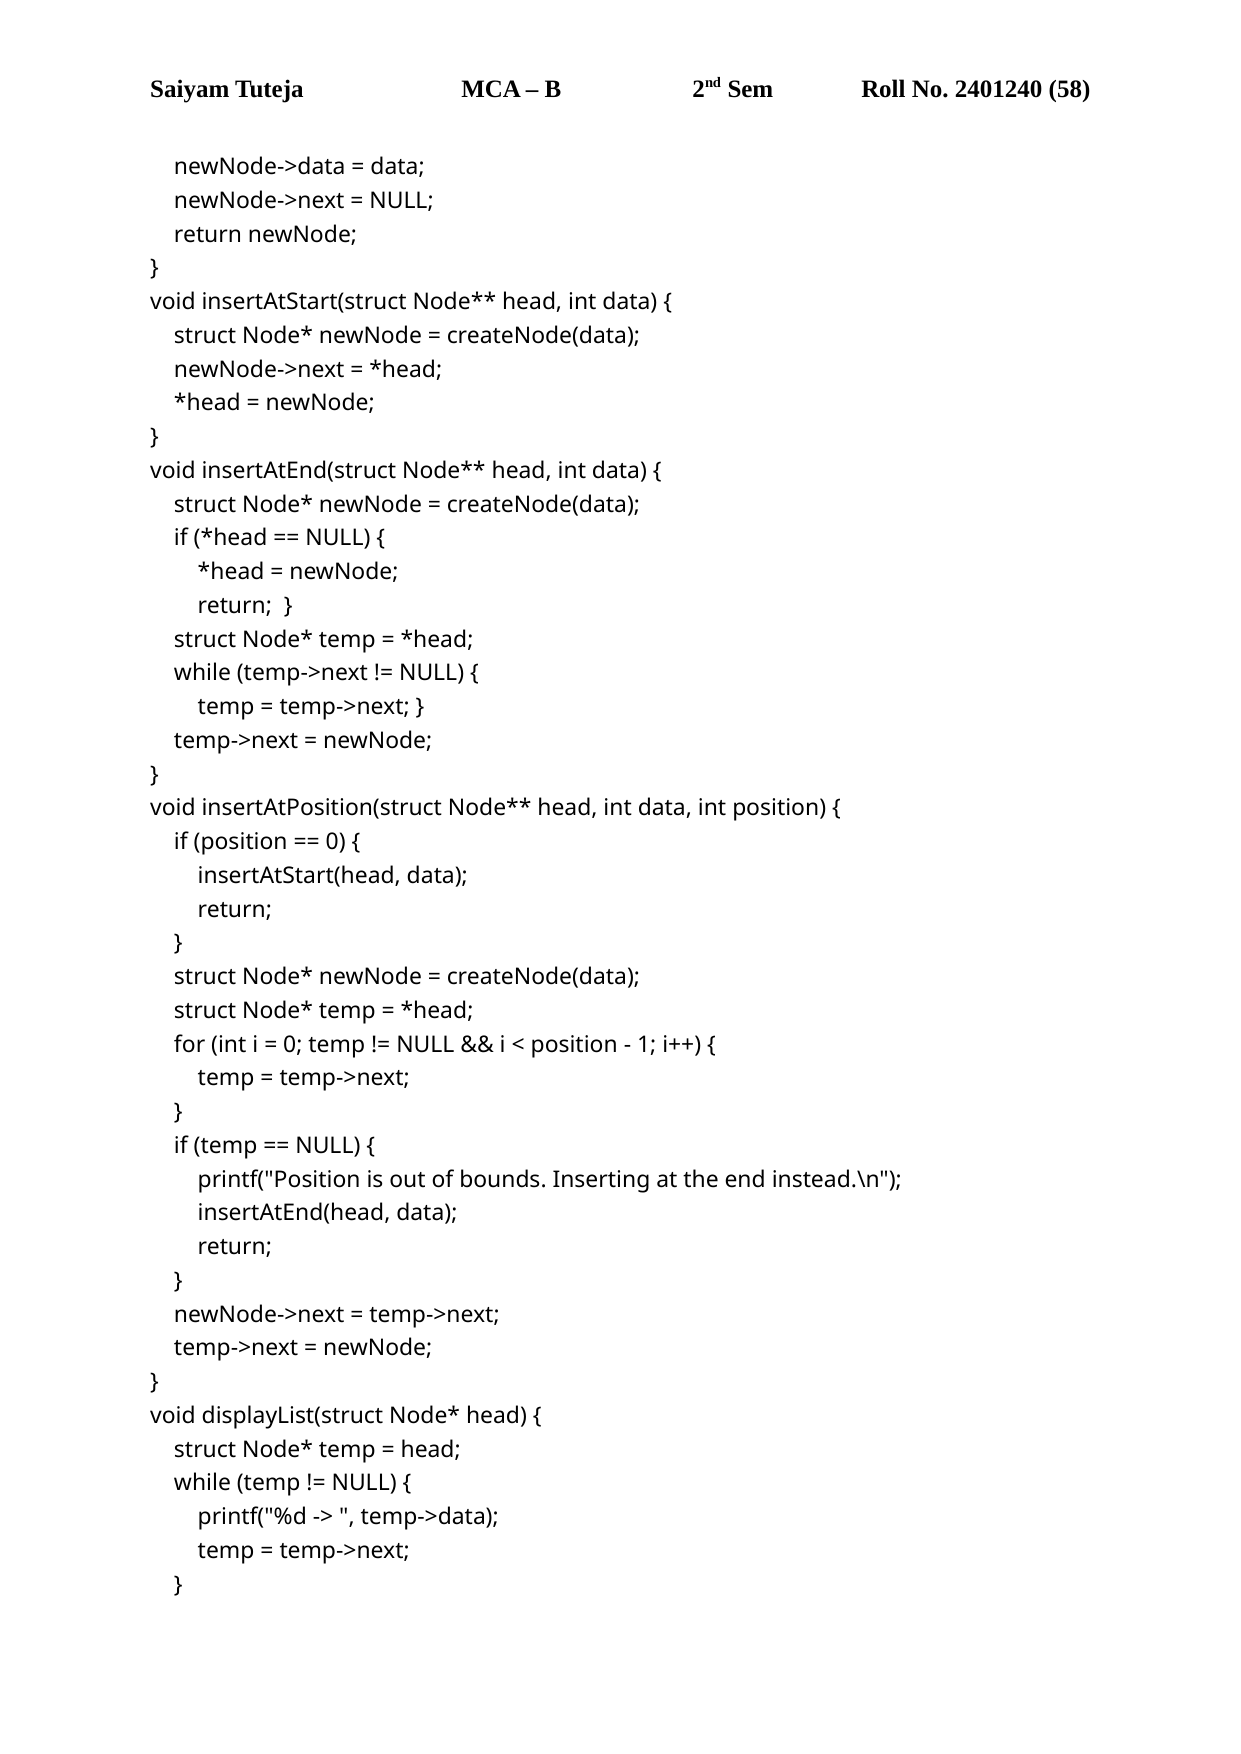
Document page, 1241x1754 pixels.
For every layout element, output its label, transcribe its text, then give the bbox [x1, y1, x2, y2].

text void insertAtPosition(struct Node** head, int data, int position) { [150, 791, 1090, 822]
text insertAtEnd(head, data); [150, 1196, 1090, 1227]
text printf("%d -> ", temp->data); [150, 1500, 1090, 1531]
text return newNode; [150, 217, 1090, 249]
text while (temp->next != NULL) { [150, 656, 1090, 687]
text temp = temp->next; } [150, 690, 1090, 721]
text *head = newNode; [150, 555, 1090, 586]
text void insertAtStart(struct Node** head, int data) { [150, 285, 1090, 316]
text struct Node* newNode = createNode(data); [150, 487, 1090, 519]
text temp->next = newNode; [150, 724, 1090, 755]
text temp->next = newNode; [150, 1331, 1090, 1362]
text void displayList(struct Node* head) { [150, 1399, 1090, 1430]
text } [150, 251, 1090, 282]
text temp = temp->next; [150, 1534, 1090, 1565]
text *head = newNode; [150, 386, 1090, 417]
text insertAtStart(head, data); [150, 859, 1090, 890]
text if (position == 0) { [150, 825, 1090, 856]
text newNode->next = temp->next; [150, 1297, 1090, 1329]
text } [150, 1567, 1090, 1599]
text struct Node* newNode = createNode(data); [150, 319, 1090, 350]
text temp = temp->next; [150, 1061, 1090, 1092]
text newNode->next = *head; [150, 352, 1090, 384]
text } [150, 1365, 1090, 1396]
text } [150, 420, 1090, 451]
text struct Node* temp = head; [150, 1432, 1090, 1464]
text if (temp == NULL) { [150, 1129, 1090, 1160]
text if (*head == NULL) { [150, 521, 1090, 552]
text while (temp != NULL) { [150, 1466, 1090, 1497]
text } [150, 757, 1090, 789]
text } [150, 1095, 1090, 1126]
text return; [150, 892, 1090, 924]
text printf("Position is out of bounds. Inserting at the end instead.\n"); [150, 1162, 1090, 1194]
text } [150, 926, 1090, 957]
text void insertAtEnd(struct Node** head, int data) { [150, 454, 1090, 485]
text newNode->next = NULL; [150, 184, 1090, 215]
text } [150, 1264, 1090, 1295]
text return; [150, 1230, 1090, 1261]
text struct Node* temp = *head; [150, 994, 1090, 1025]
text struct Node* temp = *head; [150, 622, 1090, 654]
text for (int i = 0; temp != NULL && i < position - 1; i++) { [150, 1027, 1090, 1059]
text struct Node* newNode = createNode(data); [150, 960, 1090, 991]
text newNode->data = data; [150, 150, 1090, 181]
text return; } [150, 589, 1090, 620]
